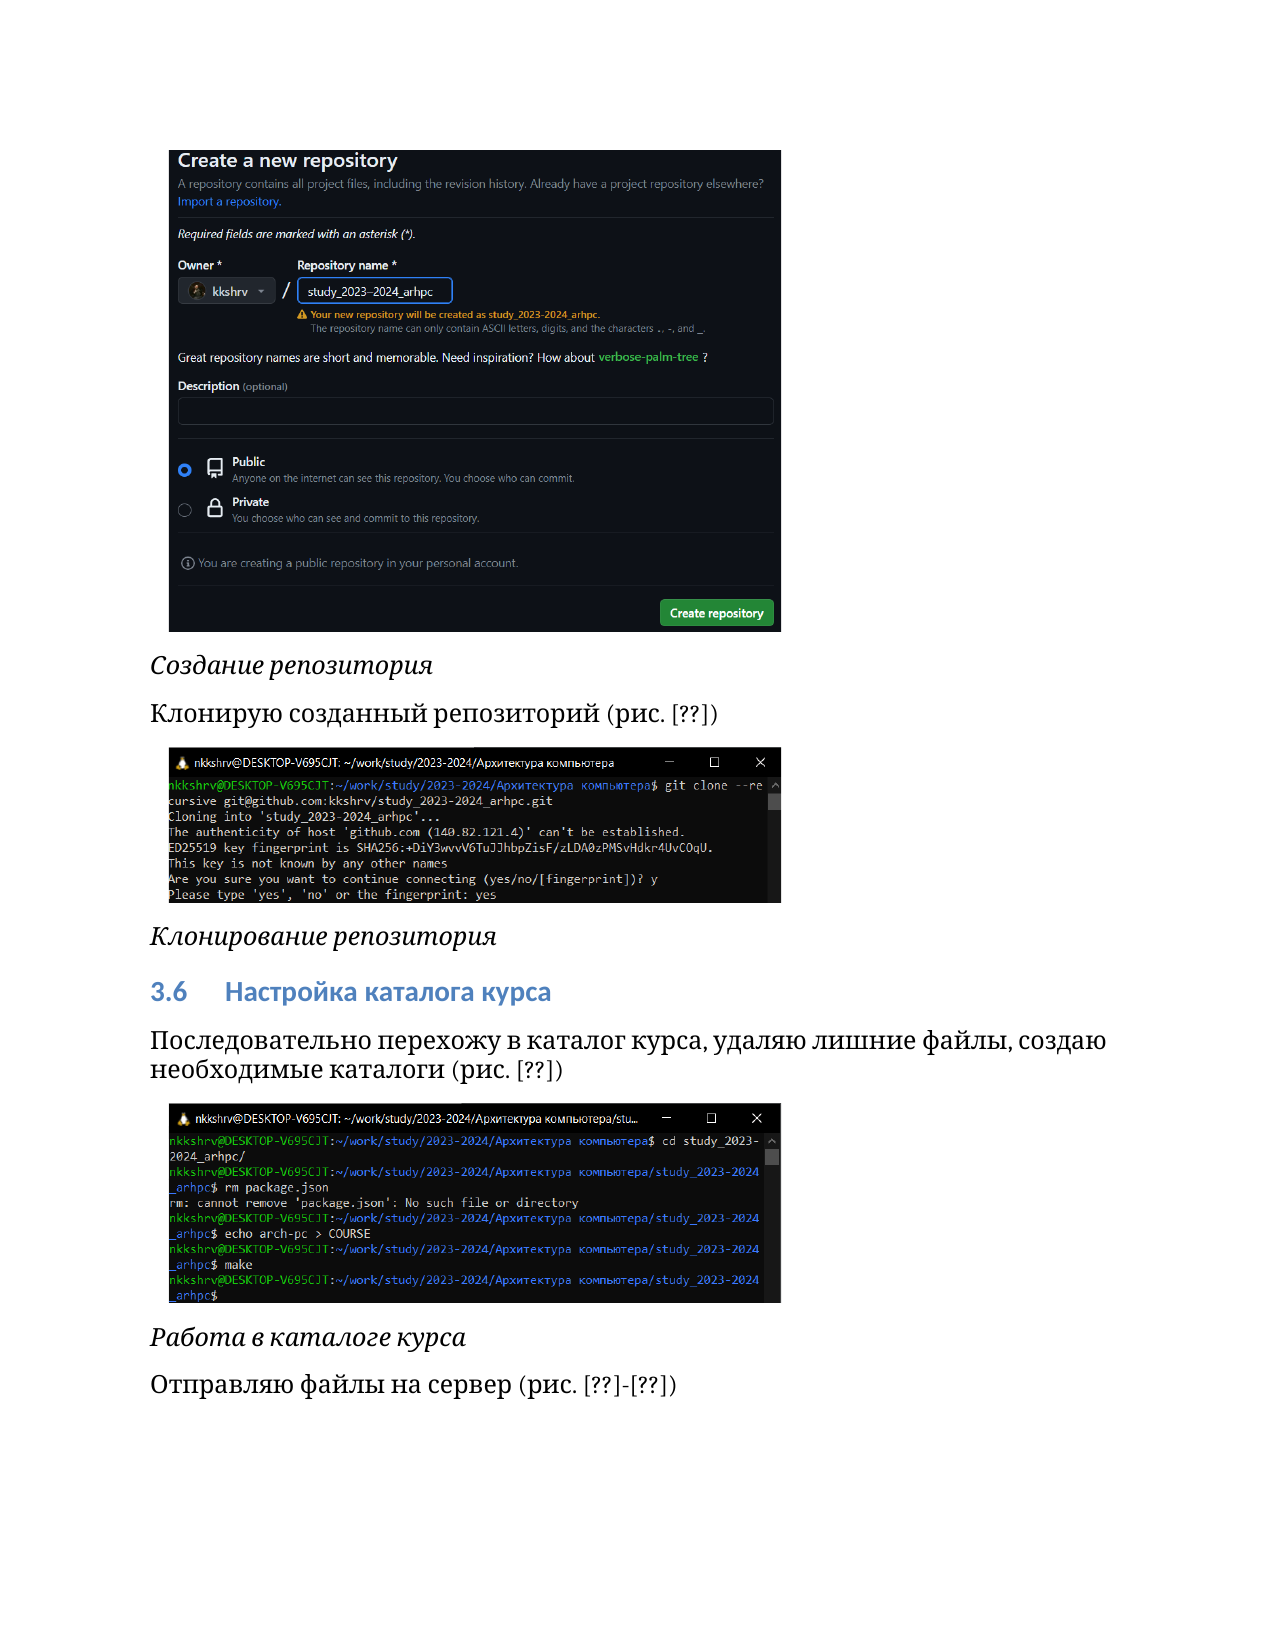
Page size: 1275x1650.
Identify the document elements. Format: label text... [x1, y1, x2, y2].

picture [168, 1103, 782, 1303]
text Последовательно перехожу в каталог курса, удаляю лишние файлы, создаю необходимые каталоги (рис. [??]) [150, 1027, 1125, 1085]
picture [168, 747, 782, 903]
text Клонирование репозитория [150, 923, 1125, 952]
subtitle 3.6 Настройка каталога курса [150, 973, 1125, 1008]
text Работа в каталоге курса [150, 1323, 1125, 1352]
text Клонирую созданный репозиторий (рис. [??]) [150, 700, 1125, 728]
text Создание репозитория [150, 652, 1125, 681]
text Отправляю файлы на сервер (рис. [??]-[??]) [150, 1371, 1125, 1400]
picture [168, 150, 782, 632]
